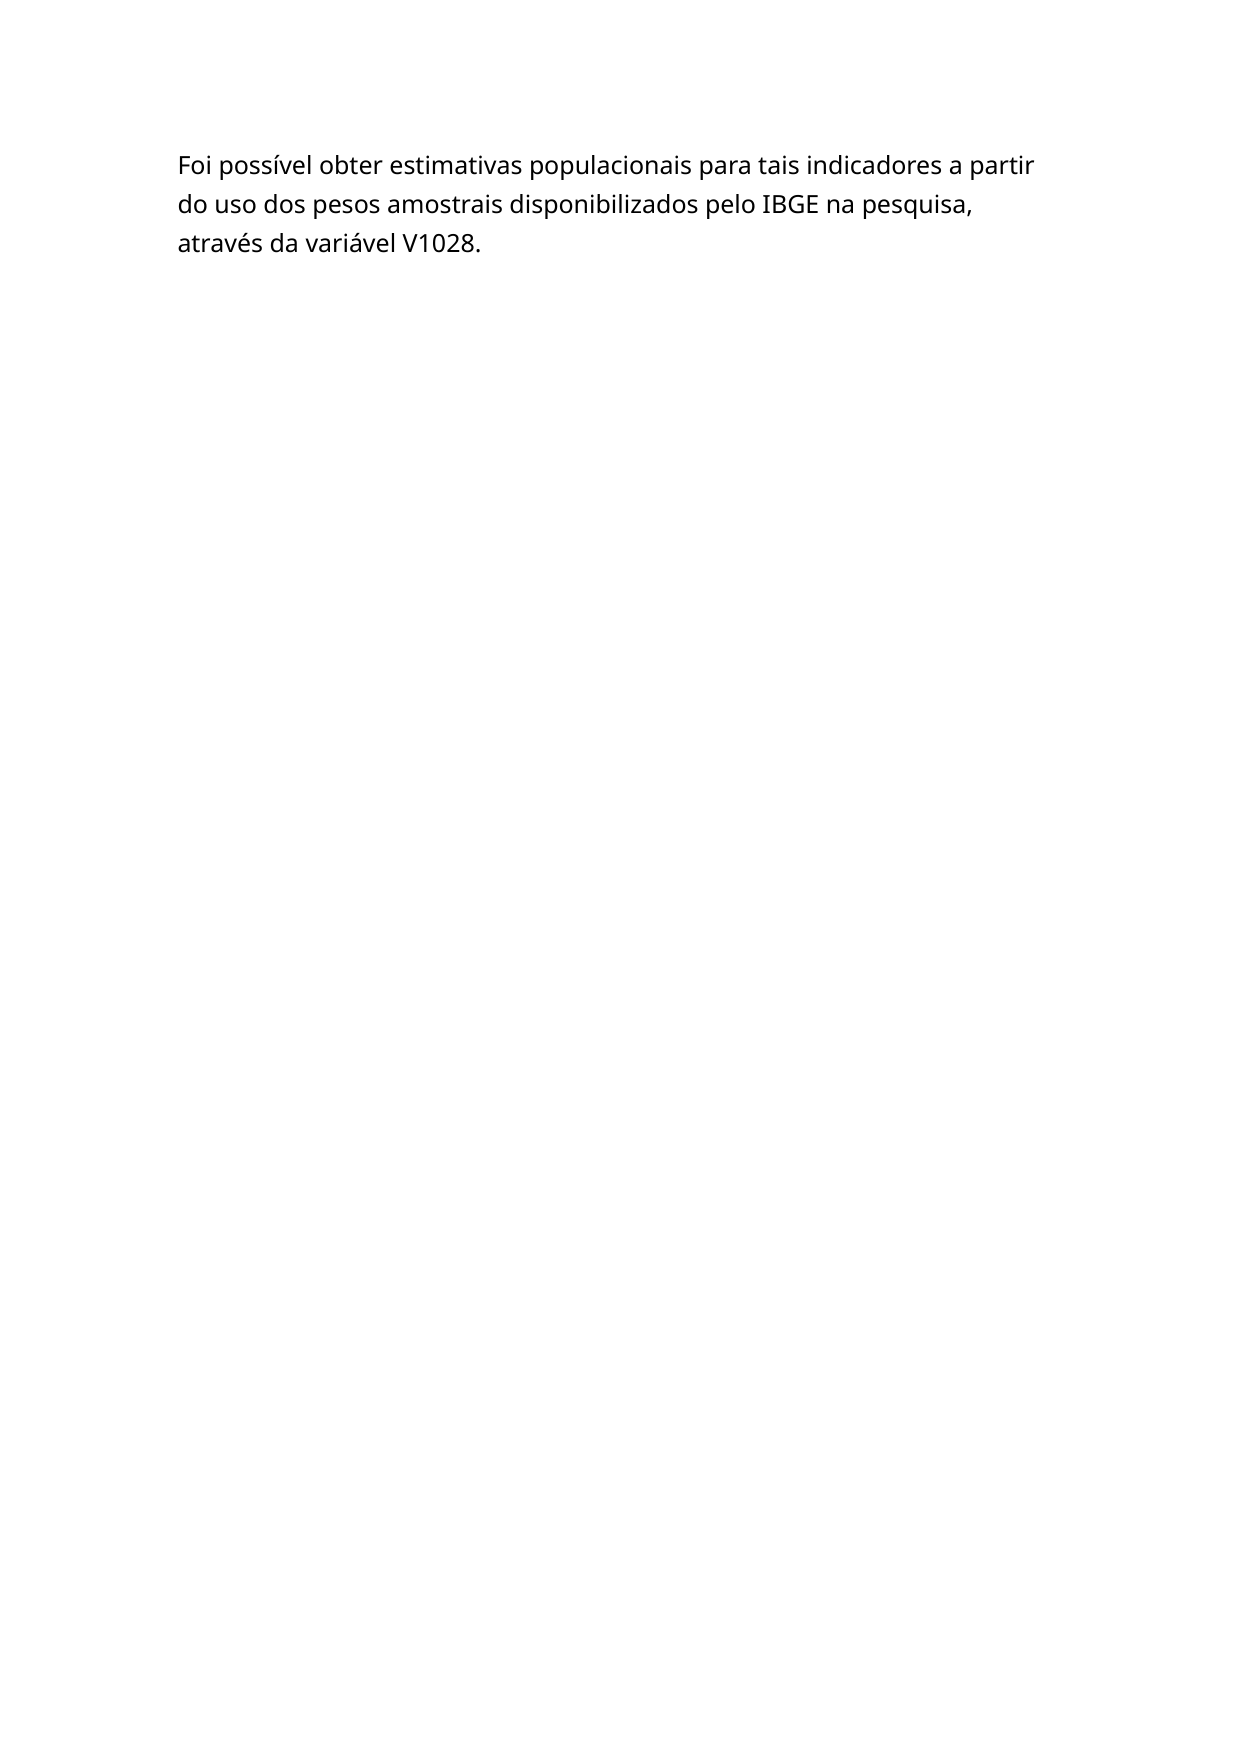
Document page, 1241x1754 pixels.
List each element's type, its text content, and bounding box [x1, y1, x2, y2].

text Foi possível obter estimativas populacionais para tais indicadores a partir do uso dos pesos amostrais disponibilizados pelo IBGE na pesquisa, através da variável V1028. [177, 148, 1063, 260]
